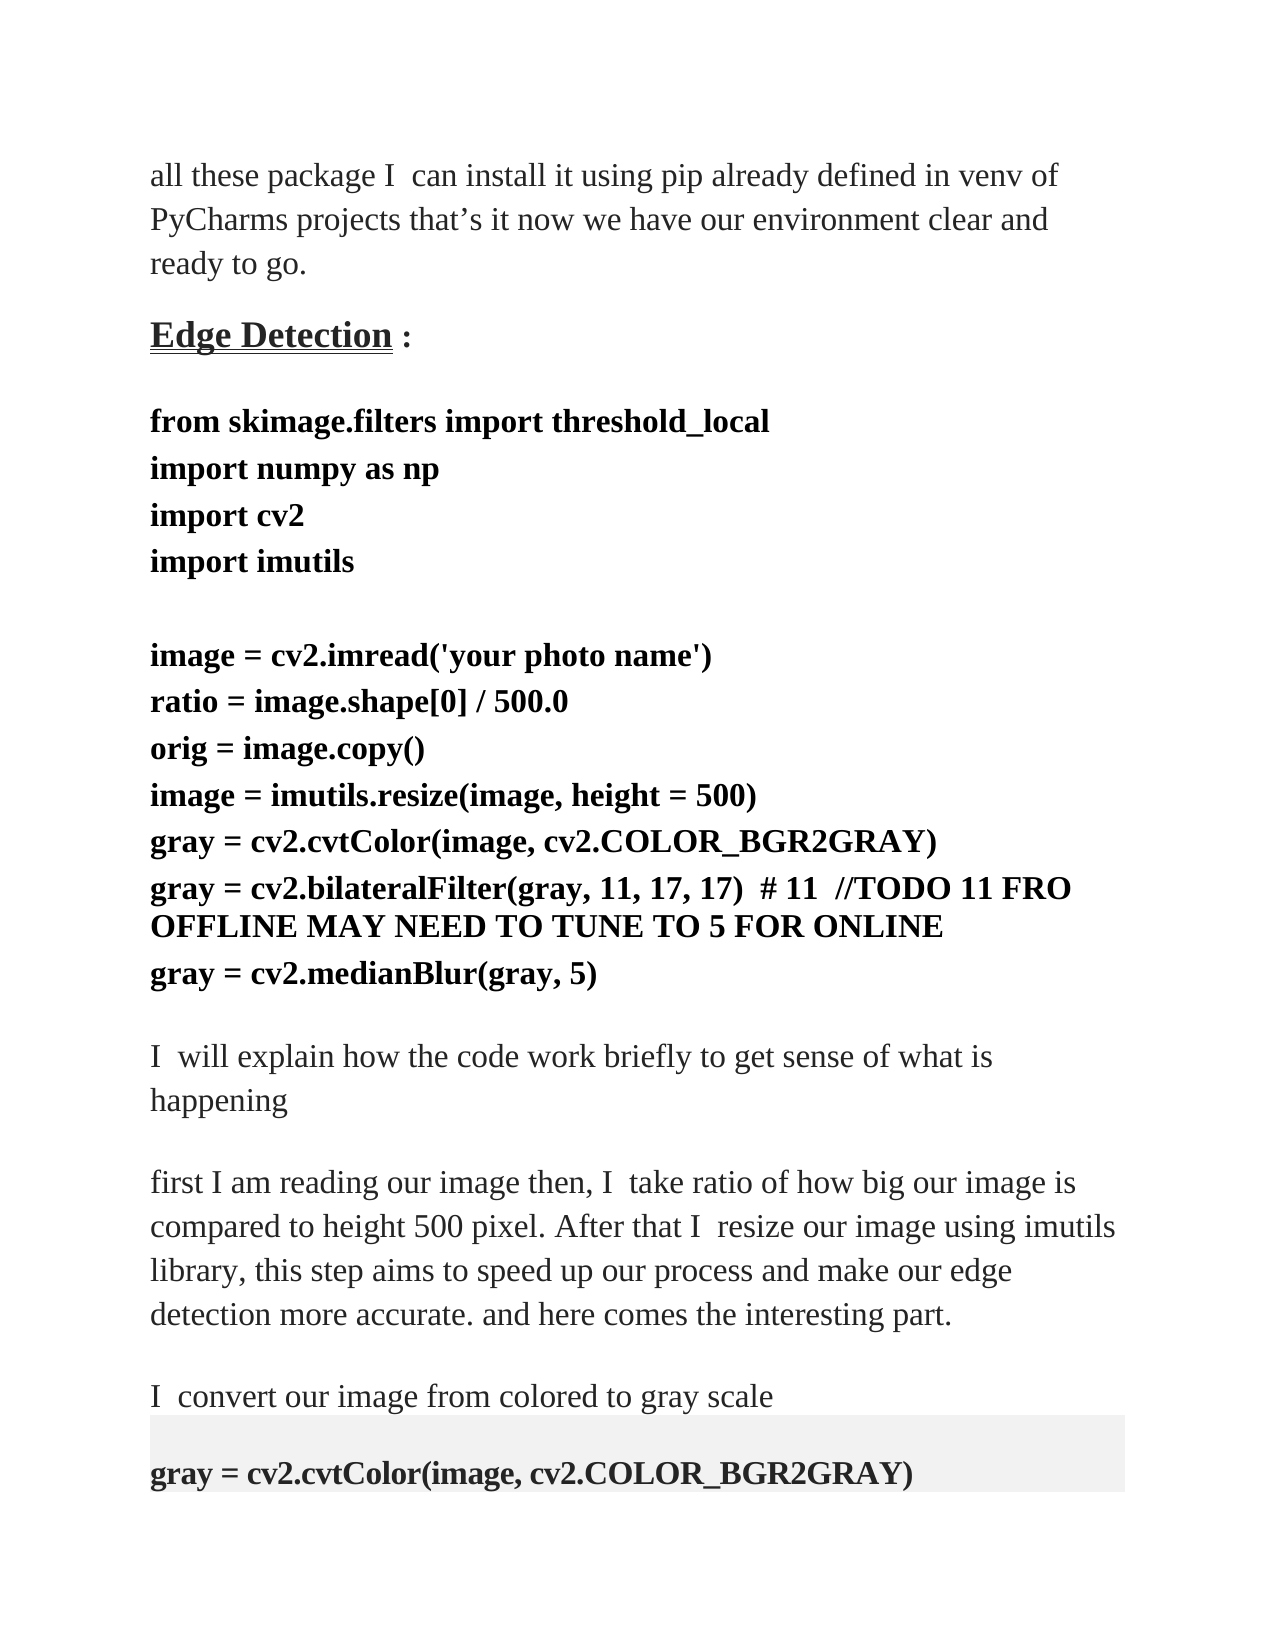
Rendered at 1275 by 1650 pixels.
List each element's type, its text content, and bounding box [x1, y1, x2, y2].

text gray = cv2.cvtColor(image, cv2.COLOR_BGR2GRAY) [150, 822, 1125, 860]
text orig = image.copy() [150, 728, 1125, 767]
text gray = cv2.medianBlur(gray, 5) [150, 953, 1125, 992]
text first I am reading our image then, I take ratio of how big our image is compared to height 500 pixel. After that I resize our image using imutils library, this step aims to speed up our process and make our edge detection more accurate. and here comes the interesting part. [150, 1157, 1125, 1332]
text ratio = image.shape[0] / 500.0 [150, 682, 1125, 720]
text image = imutils.resize(image, height = 500) [150, 775, 1125, 813]
text from skimage.filters import threshold_local [150, 402, 1125, 440]
text I will explain how the code work briefly to get sense of what is happening [150, 1031, 1125, 1118]
text gray = cv2.cvtColor(image, cv2.COLOR_BGR2GRAY) [150, 1453, 1125, 1492]
text gray = cv2.bilateralFilter(gray, 11, 17, 17) # 11 //TODO 11 FRO OFFLINE MAY NEED TO TUNE TO 5 FOR ONLINE [150, 868, 1125, 945]
text I convert our image from colored to gray scale [150, 1371, 1125, 1415]
text import imutils [150, 542, 1125, 580]
text import cv2 [150, 495, 1125, 533]
text import numpy as np [150, 448, 1125, 487]
text all these package I can install it using pip already defined in venv of PyCharms projects that’s it now we have our environment clear and ready to go. [150, 150, 1125, 281]
text image = cv2.imread('your photo name') [150, 635, 1125, 673]
text Edge Detection : [150, 312, 1125, 355]
